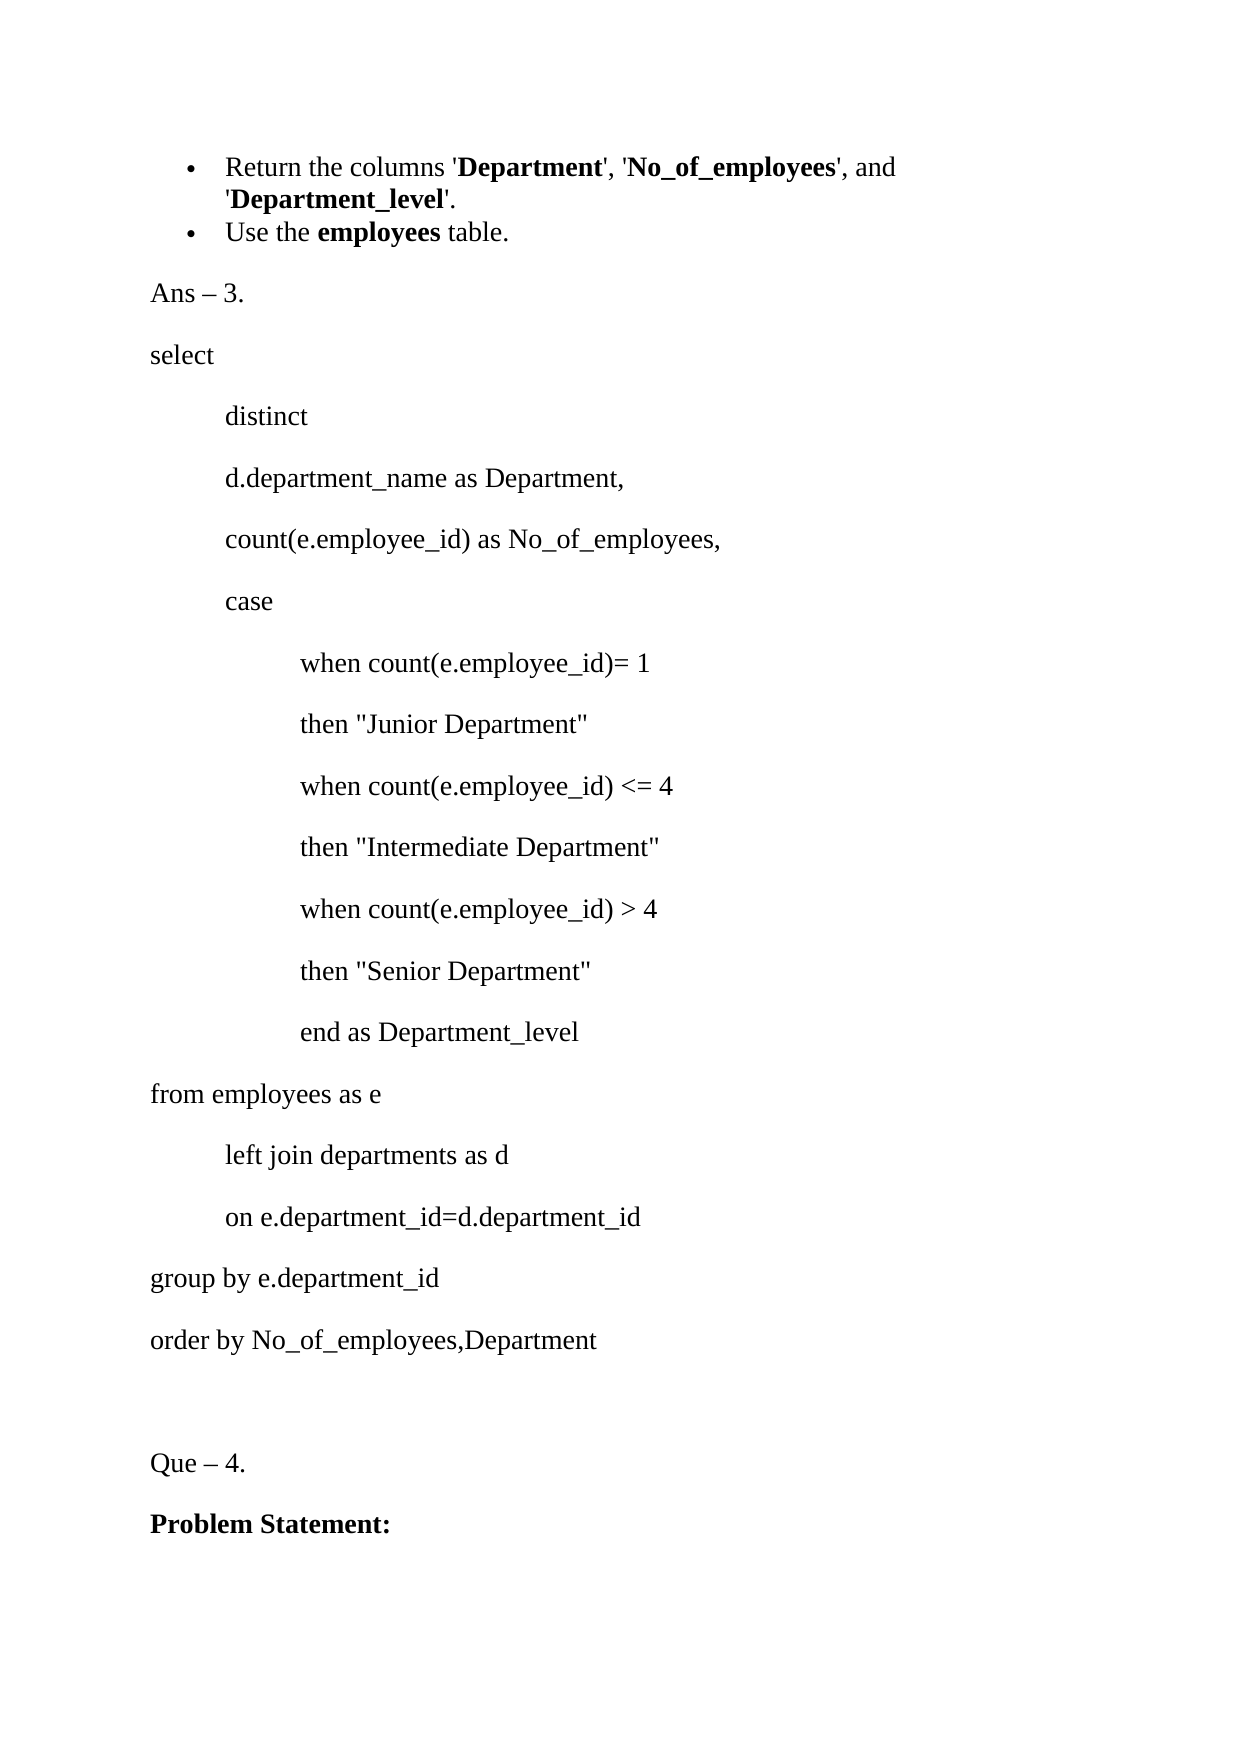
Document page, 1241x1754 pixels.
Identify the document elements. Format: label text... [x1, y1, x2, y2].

text select [150, 338, 1090, 370]
text from employees as e [150, 1077, 1090, 1109]
text Que – 4. [150, 1446, 1090, 1478]
text then "Junior Department" [150, 707, 1090, 740]
list Return the columns 'Department', 'No_of_employees', and 'Department_level'. [187, 150, 1090, 215]
text d.department_name as Department, [150, 461, 1090, 493]
text order by No_of_employees,Department [150, 1323, 1090, 1355]
text group by e.department_id [150, 1261, 1090, 1294]
text when count(e.employee_id) <= 4 [150, 769, 1090, 801]
text left join departments as d [150, 1138, 1090, 1171]
text distinct [150, 399, 1090, 432]
text when count(e.employee_id)= 1 [150, 646, 1090, 678]
text count(e.employee_id) as No_of_employees, [150, 523, 1090, 555]
text then "Senior Department" [150, 953, 1090, 986]
text end as Department_level [150, 1015, 1090, 1047]
text Ans – 3. [150, 276, 1090, 309]
text when count(e.employee_id) > 4 [150, 892, 1090, 924]
text Problem Statement: [150, 1508, 1090, 1540]
text then "Intermediate Department" [150, 830, 1090, 863]
text case [150, 584, 1090, 617]
list Use the employees table. [187, 215, 1090, 247]
text on e.department_id=d.department_id [150, 1200, 1090, 1232]
